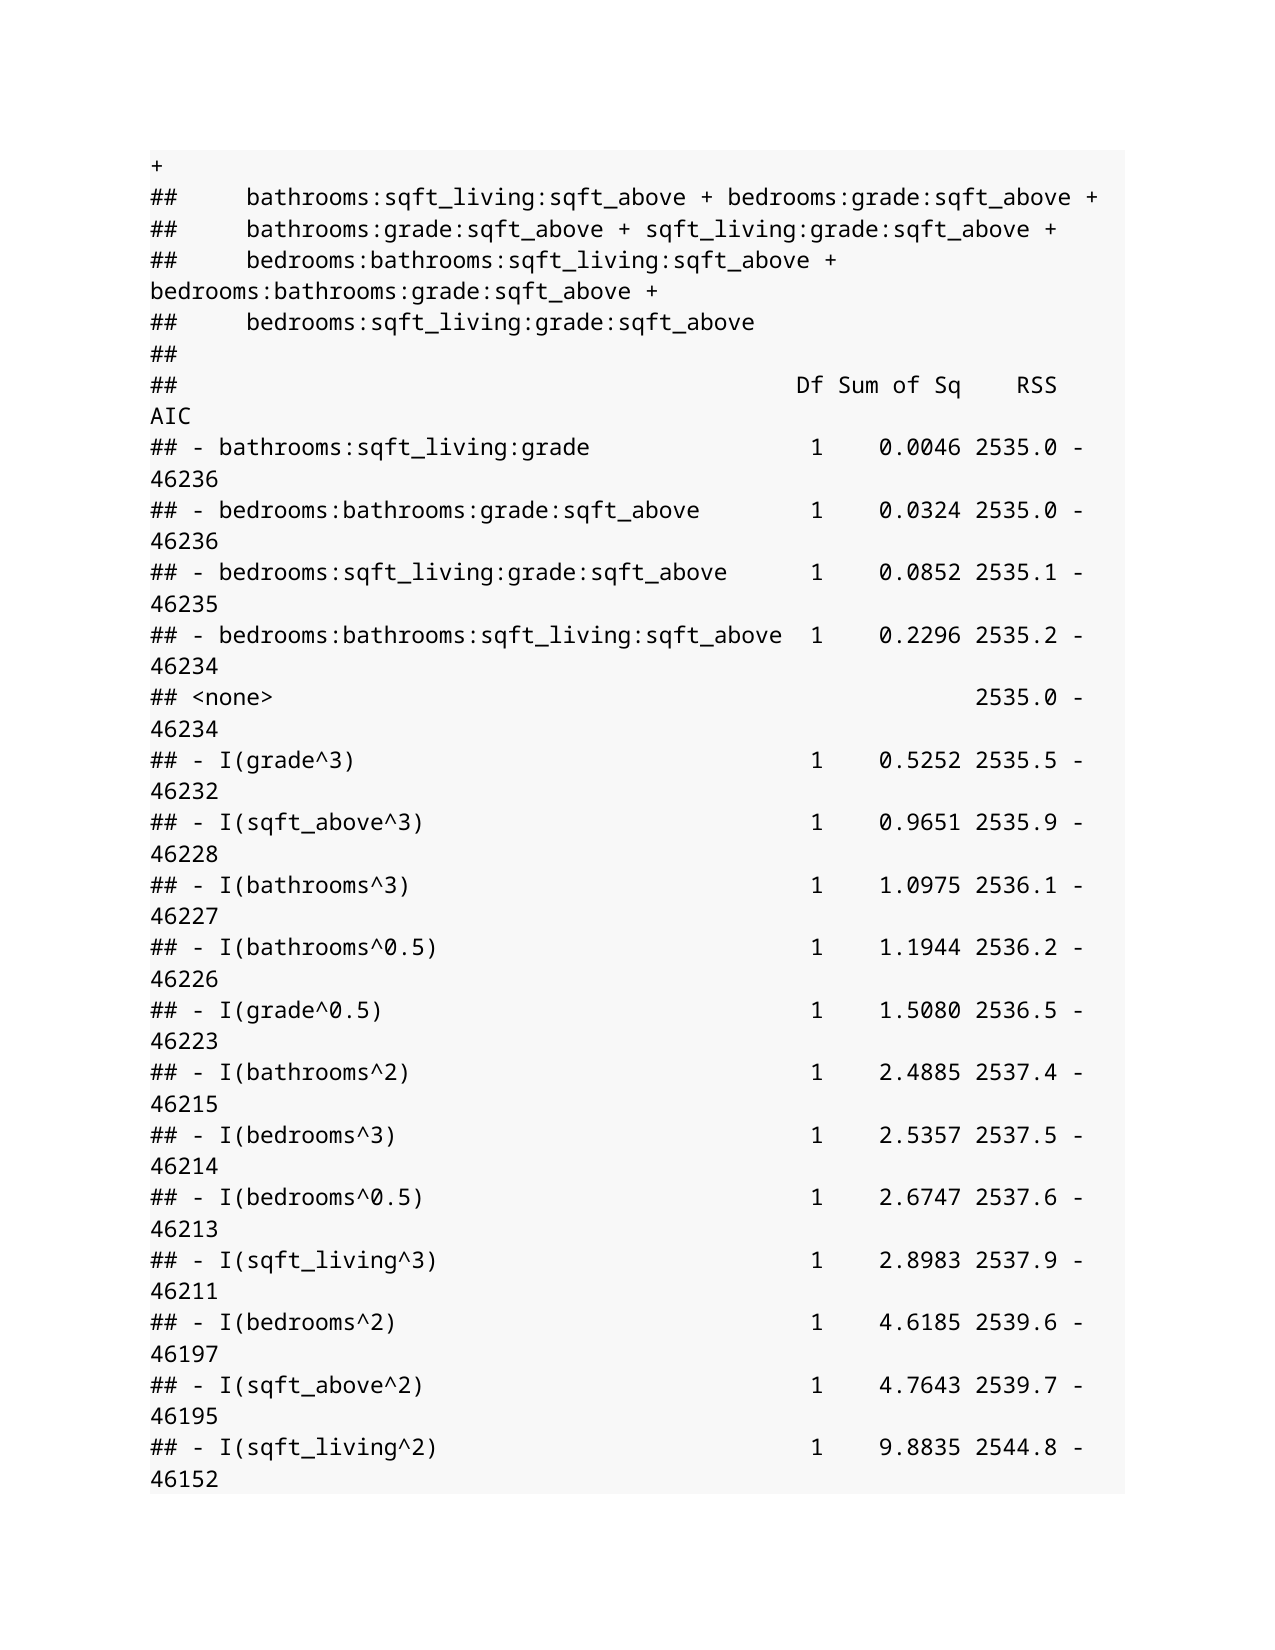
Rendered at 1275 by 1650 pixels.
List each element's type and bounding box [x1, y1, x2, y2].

text [150, 150, 1125, 1494]
